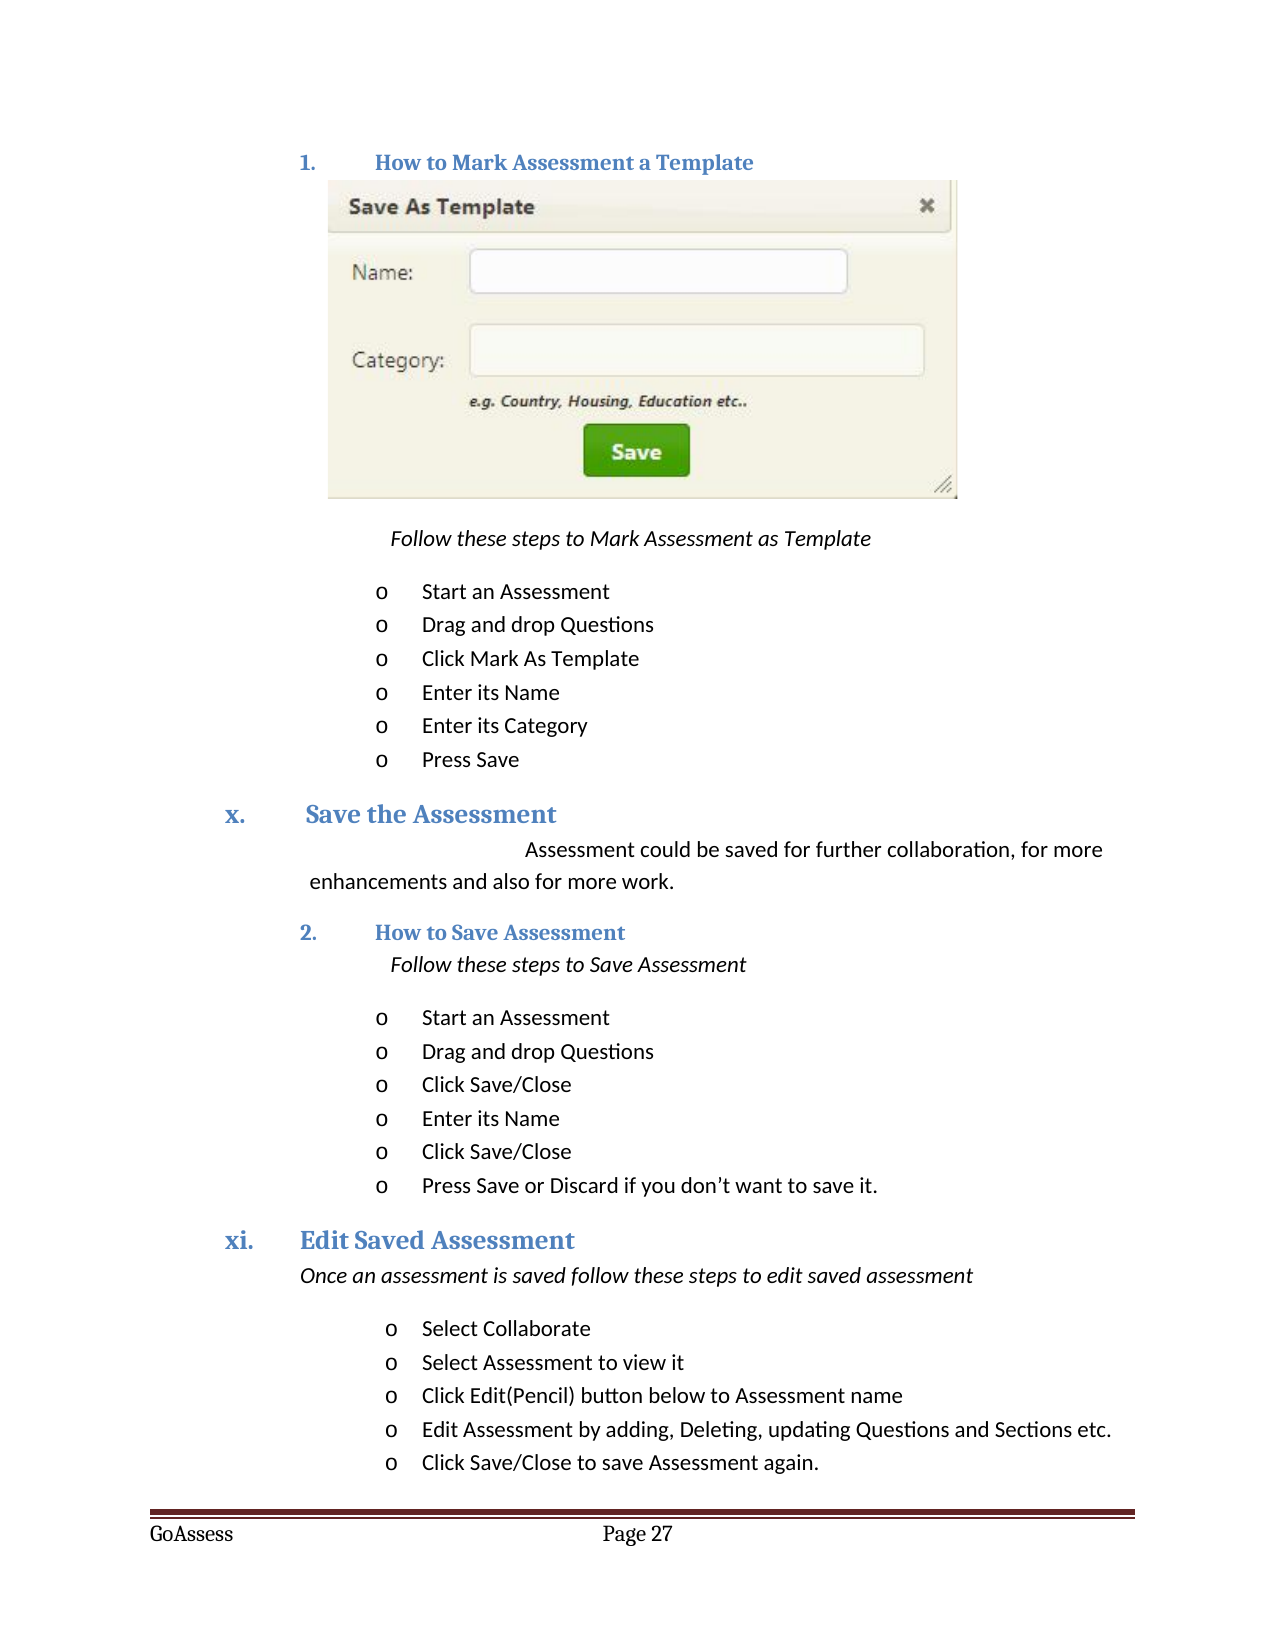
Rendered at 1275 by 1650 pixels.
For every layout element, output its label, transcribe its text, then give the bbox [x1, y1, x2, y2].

list Select Collaborate [384, 1314, 1135, 1343]
list Enter its Name [375, 678, 1135, 707]
list Drag and drop Questions [375, 1037, 1135, 1066]
list Enter its Category [375, 711, 1135, 740]
list Press Save [375, 745, 1135, 774]
list Click Save/Close [375, 1137, 1135, 1167]
list Select Assessment to view it [384, 1348, 1135, 1377]
list Edit Assessment by adding, Deleting, updating Questions and Sections etc. [384, 1415, 1135, 1444]
list Click Save/Close [375, 1070, 1135, 1099]
picture [327, 180, 958, 499]
text Follow these steps to Mark Assessment as Template [375, 524, 1135, 552]
list Start an Assessment [375, 577, 1135, 606]
list Click Save/Close to save Assessment again. [384, 1448, 1135, 1477]
text Assessment could be saved for further collaboration, for more enhancements and also for more work. [225, 835, 1135, 895]
list Start an Assessment [375, 1003, 1135, 1032]
list Enter its Name [375, 1104, 1135, 1133]
subtitle Save the Assessment [225, 799, 1135, 830]
list Click Mark As Template [375, 644, 1135, 673]
subtitle Edit Saved Assessment [225, 1225, 1135, 1256]
list Click Edit(Pencil) button below to Assessment name [384, 1381, 1135, 1410]
list Drag and drop Questions [375, 611, 1135, 640]
subtitle How to Mark Assessment a Template [300, 150, 1135, 176]
text Follow these steps to Save Assessment [375, 950, 1135, 978]
text Once an assessment is saved follow these steps to edit saved assessment [225, 1261, 1135, 1289]
list Press Save or Discard if you don’t want to save it. [375, 1171, 1135, 1200]
subtitle How to Save Assessment [300, 920, 1135, 946]
